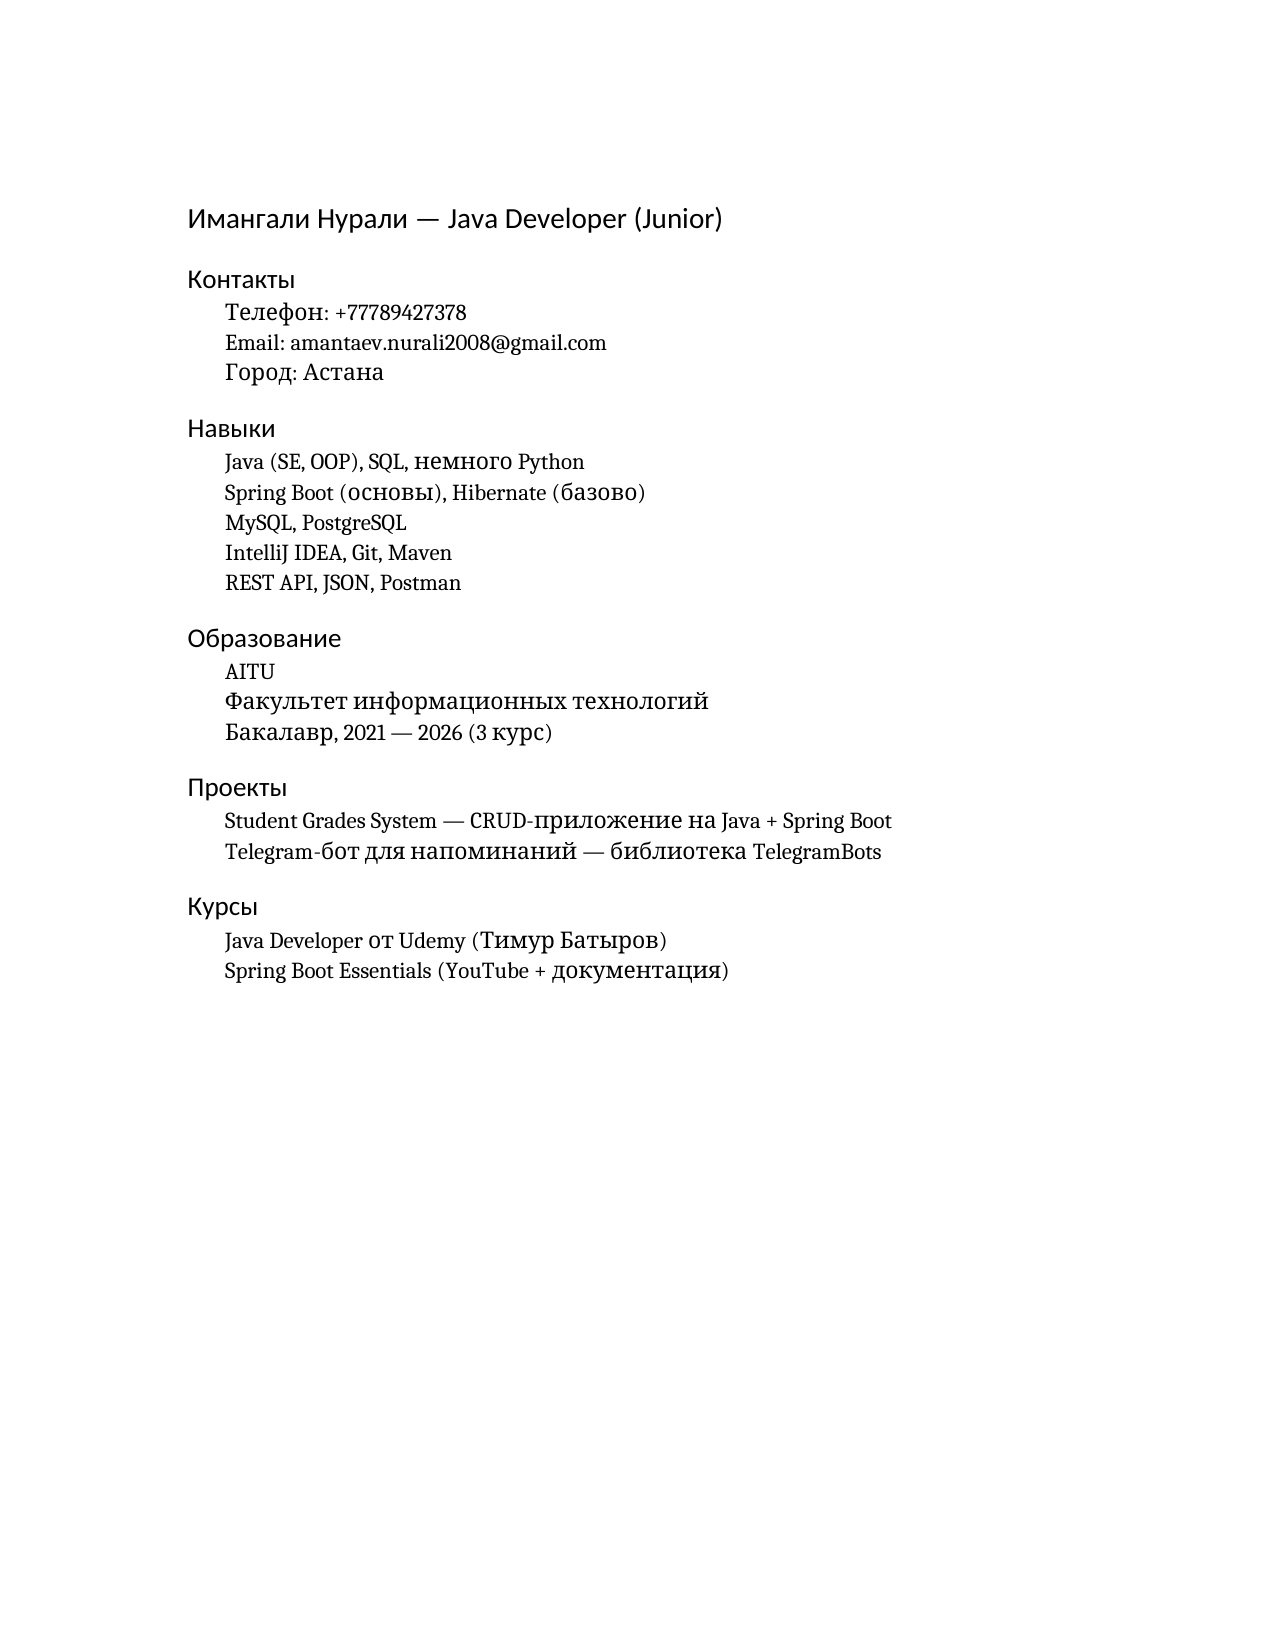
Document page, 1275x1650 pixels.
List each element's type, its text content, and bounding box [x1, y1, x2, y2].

list Email: amantaev.nurali2008@gmail.com [225, 330, 1087, 356]
list Город: Астана [225, 360, 1087, 386]
list Spring Boot Essentials (YouTube + документация) [225, 958, 1087, 984]
list Телефон: +77789427378 [225, 300, 1087, 326]
list Бакалавр, 2021 — 2026 (3 курс) [225, 719, 1087, 746]
subtitle Образование [187, 621, 1087, 654]
list AITU [225, 659, 1087, 685]
list Java Developer от Udemy (Тимур Батыров) [225, 927, 1087, 954]
list Java (SE, OOP), SQL, немного Python [225, 449, 1087, 475]
list REST API, JSON, Postman [225, 570, 1087, 596]
list IntelliJ IDEA, Git, Maven [225, 540, 1087, 566]
list Telegram-бот для напоминаний — библиотека TelegramBots [225, 838, 1087, 865]
list Student Grades System — CRUD-приложение на Java + Spring Boot [225, 808, 1087, 834]
subtitle Проекты [187, 770, 1087, 803]
list MySQL, PostgreSQL [225, 509, 1087, 536]
subtitle Контакты [187, 262, 1087, 295]
subtitle Имангали Нурали — Java Developer (Junior) [187, 200, 1087, 236]
list Факультет информационных технологий [225, 689, 1087, 715]
subtitle Курсы [187, 889, 1087, 922]
subtitle Навыки [187, 411, 1087, 444]
list Spring Boot (основы), Hibernate (базово) [225, 479, 1087, 506]
